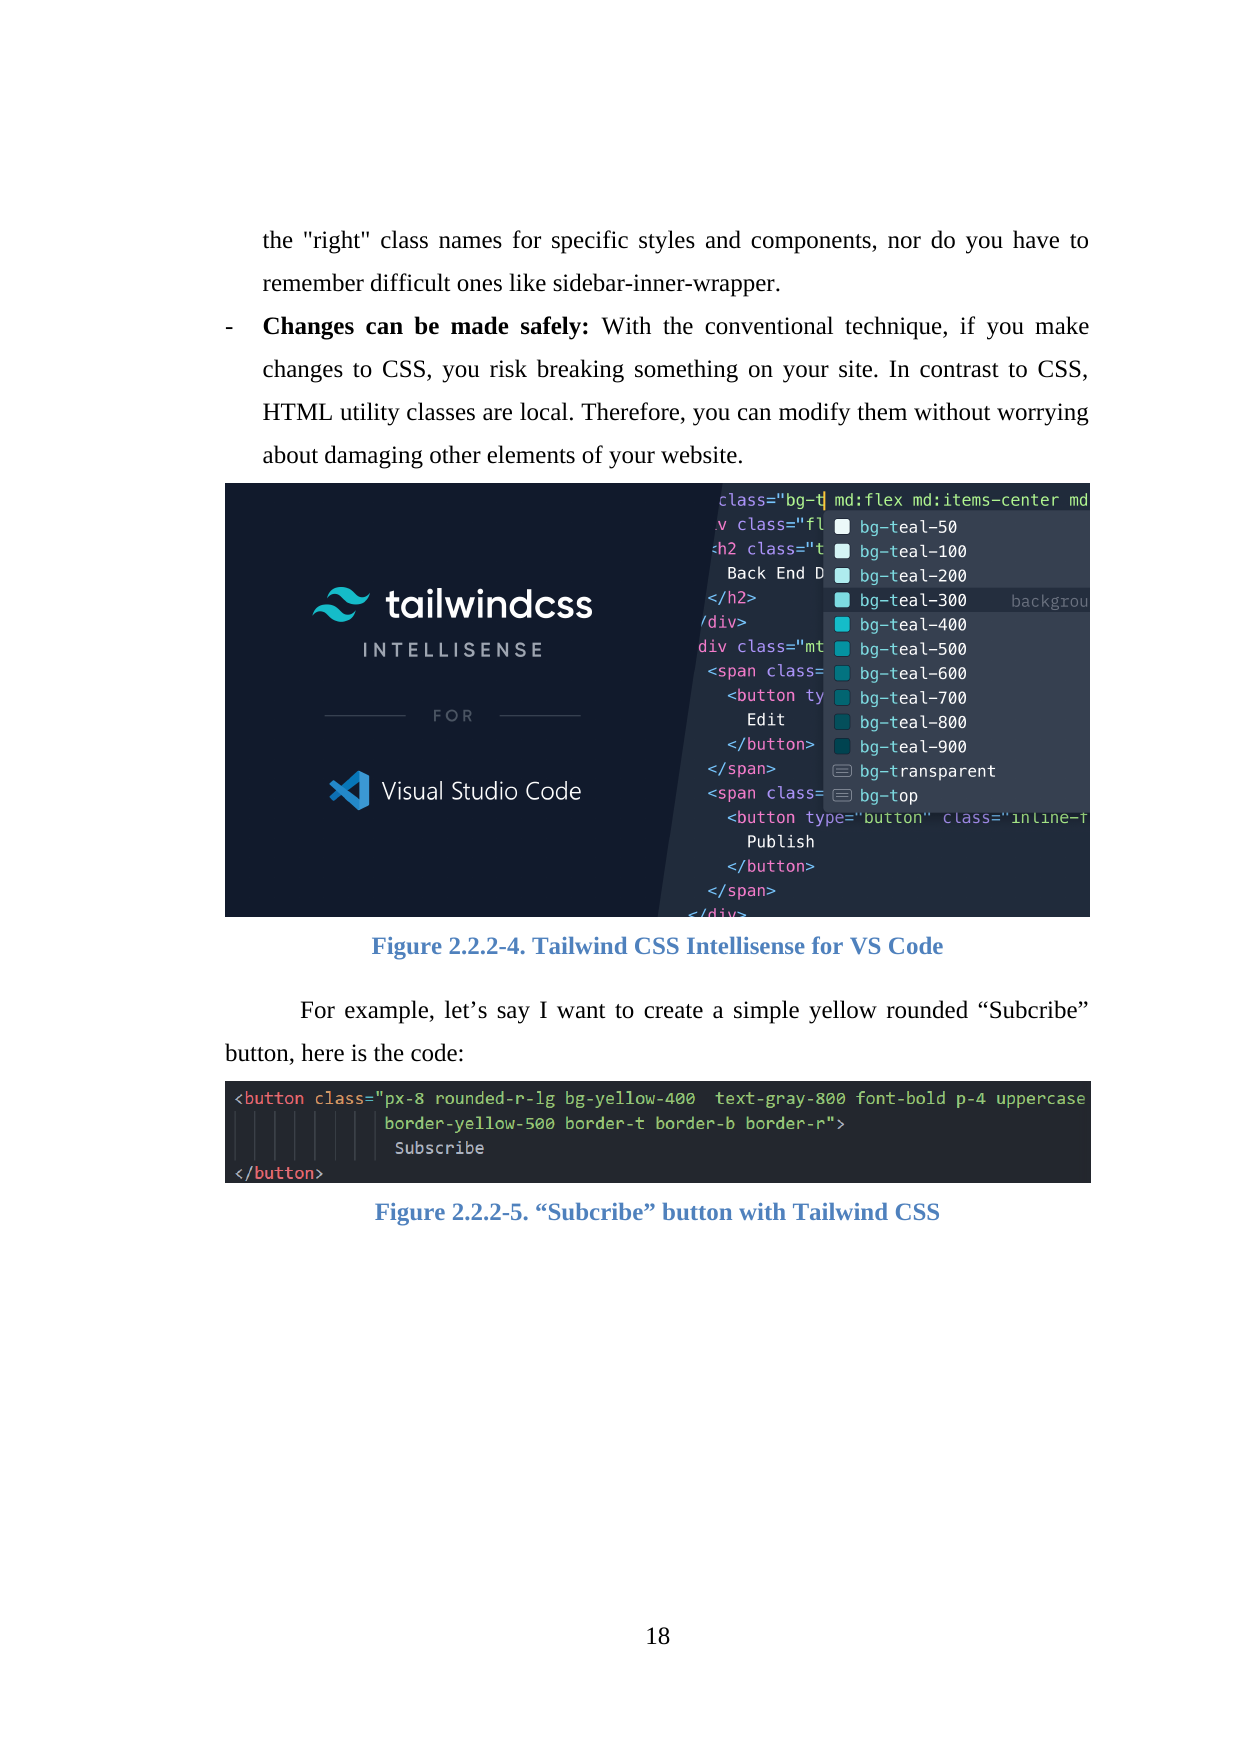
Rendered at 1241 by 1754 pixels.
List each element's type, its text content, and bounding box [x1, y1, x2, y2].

picture [225, 483, 1090, 917]
picture [225, 1081, 1091, 1183]
text Figure 2.2.2-5. “Subcribe” button with Tailwind CSS [225, 1197, 1090, 1226]
text For example, let’s say I want to create a simple yellow rounded “Subcribe” button, here is the code: [225, 995, 1090, 1067]
list Changes can be made safely: With the conventional technique, if you make changes to CSS, you risk breaking something on your site. In contrast to CSS, HTML utility classes are local. Therefore, you can modify them without worrying about damaging other elements of your website. [225, 311, 1090, 469]
text Figure 2.2.2-4. Tailwind CSS Intellisense for VS Code [225, 931, 1090, 960]
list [225, 225, 1090, 297]
